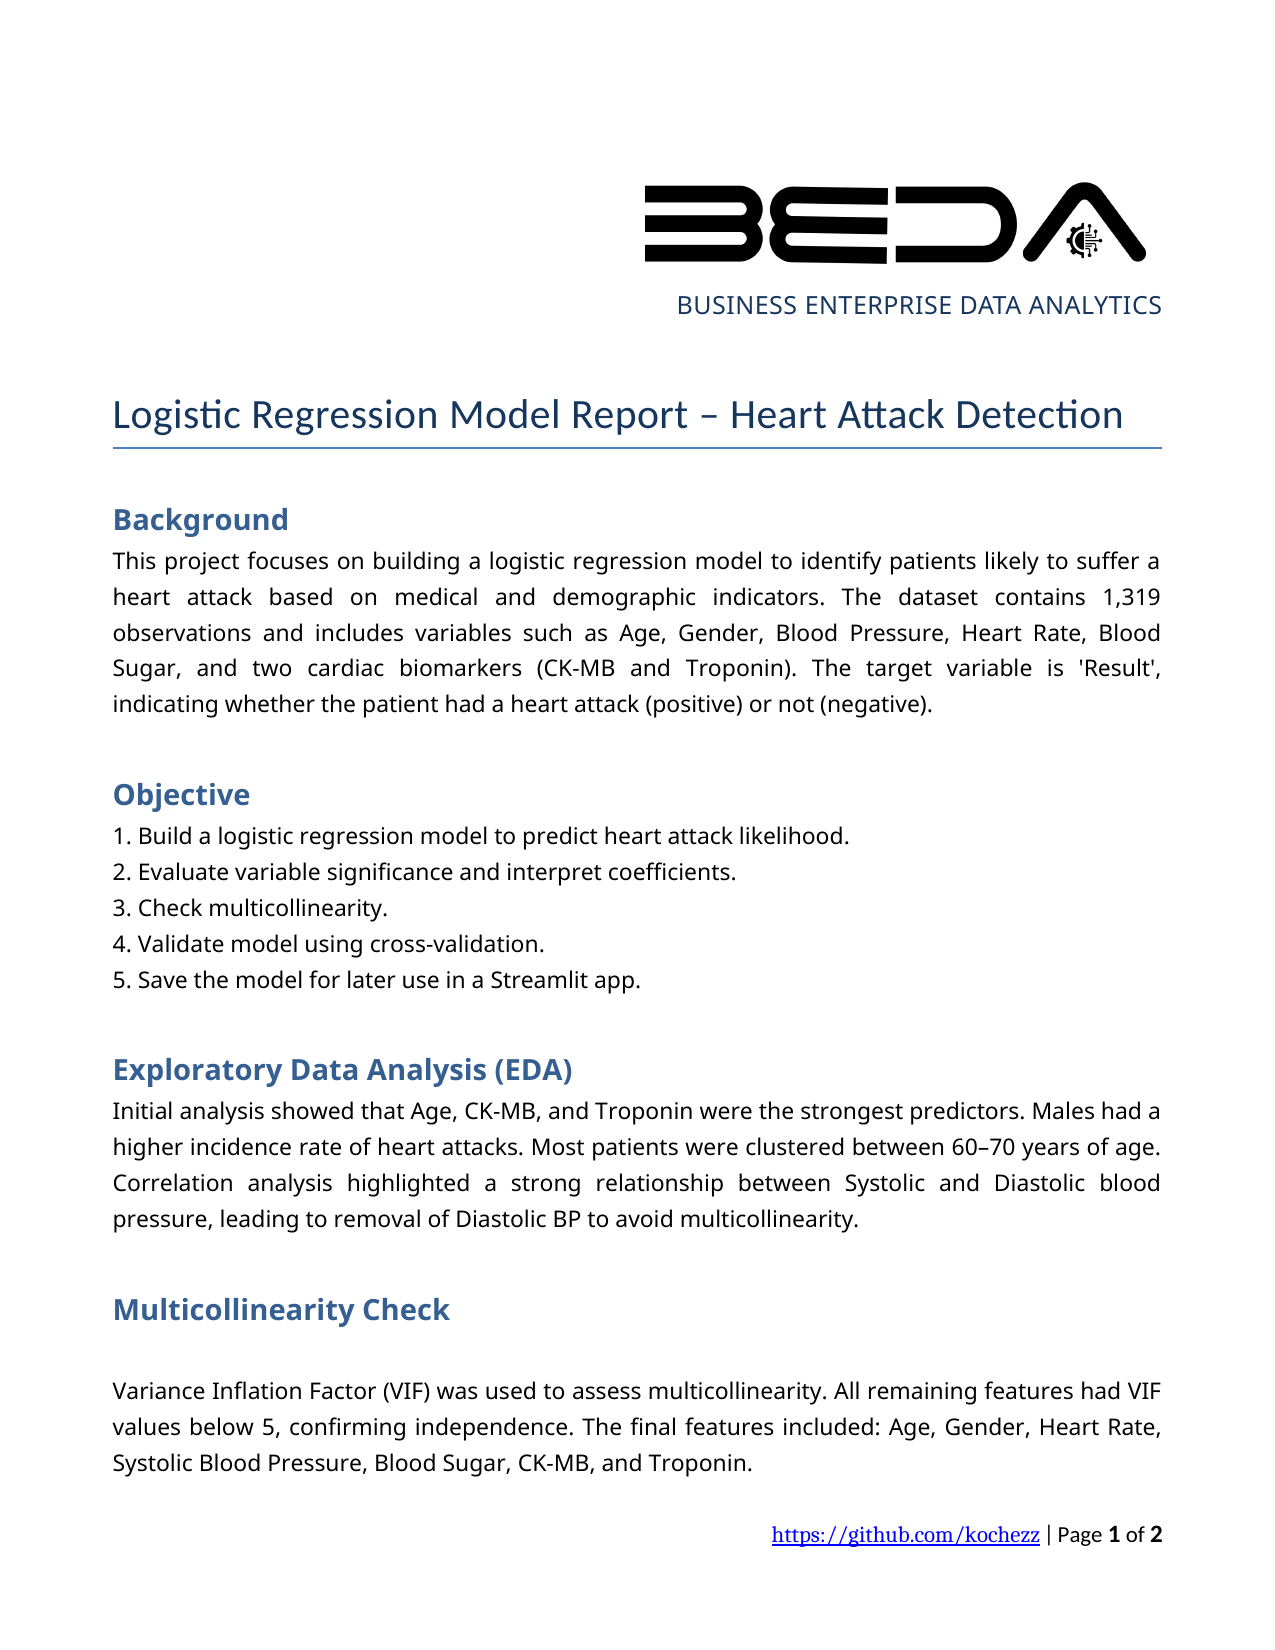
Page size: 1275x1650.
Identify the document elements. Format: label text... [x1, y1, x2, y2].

text 1. Build a logistic regression model to predict heart attack likelihood. 2. Evaluate variable significance and interpret coefficients. 3. Check multicollinearity. 4. Validate model using cross-validation. 5. Save the model for later use in a Streamlit app. [112, 820, 1162, 995]
picture [640, 150, 1163, 288]
text This project focuses on building a logistic regression model to identify patients likely to suffer a heart attack based on medical and demographic indicators. The dataset contains 1,319 observations and includes variables such as Age, Gender, Blood Pressure, Heart Rate, Blood Sugar, and two cardiac biomarkers (CK-MB and Troponin). The target variable is 'Result', indicating whether the patient had a heart attack (positive) or not (negative). [112, 544, 1162, 719]
text Variance Inflation Factor (VIF) was used to assess multicollinearity. All remaining features had VIF values below 5, confirming independence. The final features included: Age, Gender, Heart Rate, Systolic Blood Pressure, Blood Sugar, CK-MB, and Troponin. [112, 1375, 1162, 1478]
title BUSINESS ENTERPRISE DATA ANALYTICS [112, 287, 1162, 322]
subtitle Multicollinearity Check [112, 1289, 1162, 1369]
text Initial analysis showed that Age, CK-MB, and Troponin were the strongest predictors. Males had a higher incidence rate of heart attacks. Most patients were clustered between 60–70 years of age. Correlation analysis highlighted a strong relationship between Systolic and Diastolic blood pressure, leading to removal of Diastolic BP to avoid multicollinearity. [112, 1095, 1162, 1234]
title Logistic Regression Model Report – Heart Attack Detection [112, 388, 1162, 449]
subtitle Objective [112, 774, 1162, 814]
subtitle Exploratory Data Analysis (EDA) [112, 1049, 1162, 1089]
subtitle Background [112, 499, 1162, 539]
